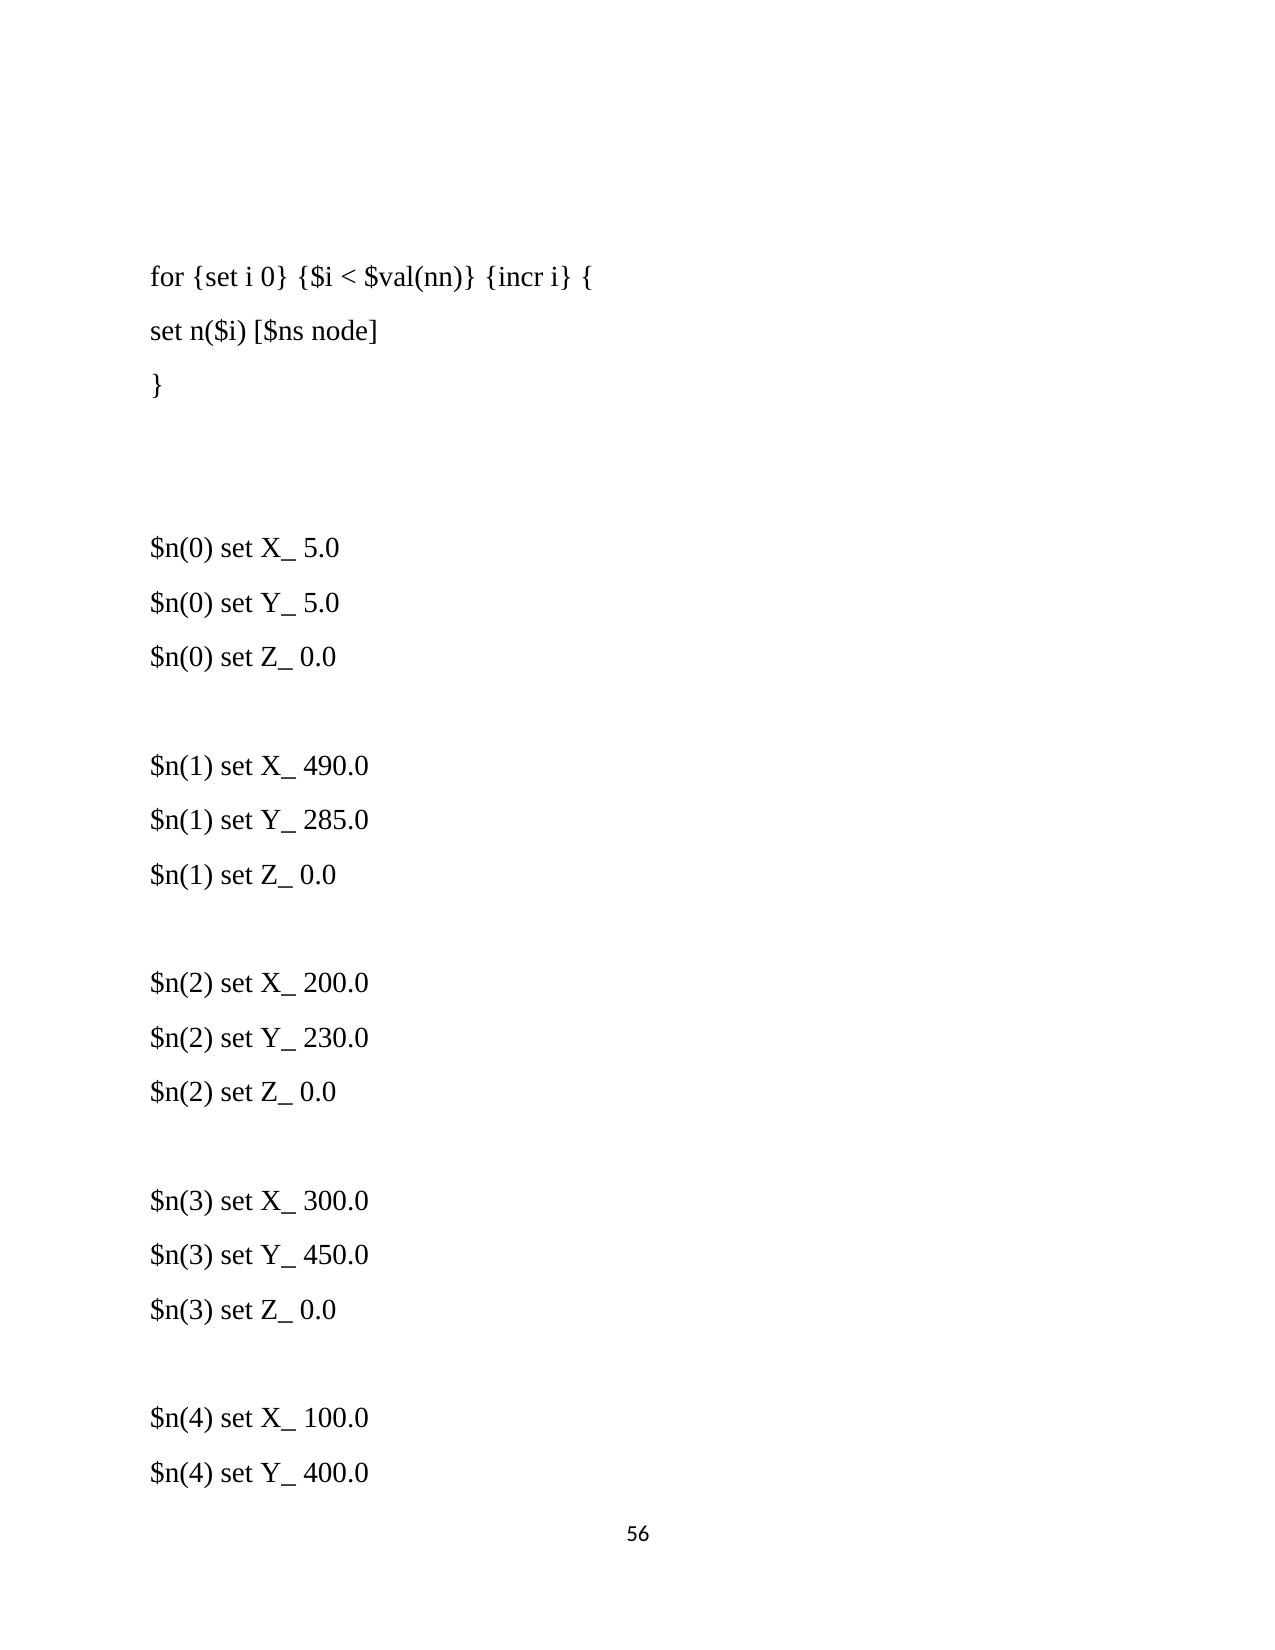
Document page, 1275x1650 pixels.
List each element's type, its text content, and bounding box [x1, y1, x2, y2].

text $n(3) set Y_ 450.0 [150, 1237, 1125, 1271]
text $n(1) set X_ 490.0 [150, 748, 1125, 782]
text $n(1) set Y_ 285.0 [150, 802, 1125, 836]
text $n(0) set Y_ 5.0 [150, 585, 1125, 618]
text $n(3) set Z_ 0.0 [150, 1292, 1125, 1325]
text $n(3) set X_ 300.0 [150, 1183, 1125, 1217]
text for {set i 0} {$i < $val(nn)} {incr i} { [150, 259, 1125, 292]
text $n(2) set Z_ 0.0 [150, 1074, 1125, 1108]
text $n(0) set Z_ 0.0 [150, 639, 1125, 673]
text $n(2) set Y_ 230.0 [150, 1020, 1125, 1053]
text set n($i) [$ns node] [150, 313, 1125, 347]
text $n(2) set X_ 200.0 [150, 966, 1125, 999]
text $n(4) set Y_ 400.0 [150, 1455, 1125, 1488]
text } [150, 367, 1125, 401]
text $n(4) set X_ 100.0 [150, 1401, 1125, 1434]
text $n(1) set Z_ 0.0 [150, 857, 1125, 890]
text $n(0) set X_ 5.0 [150, 531, 1125, 564]
